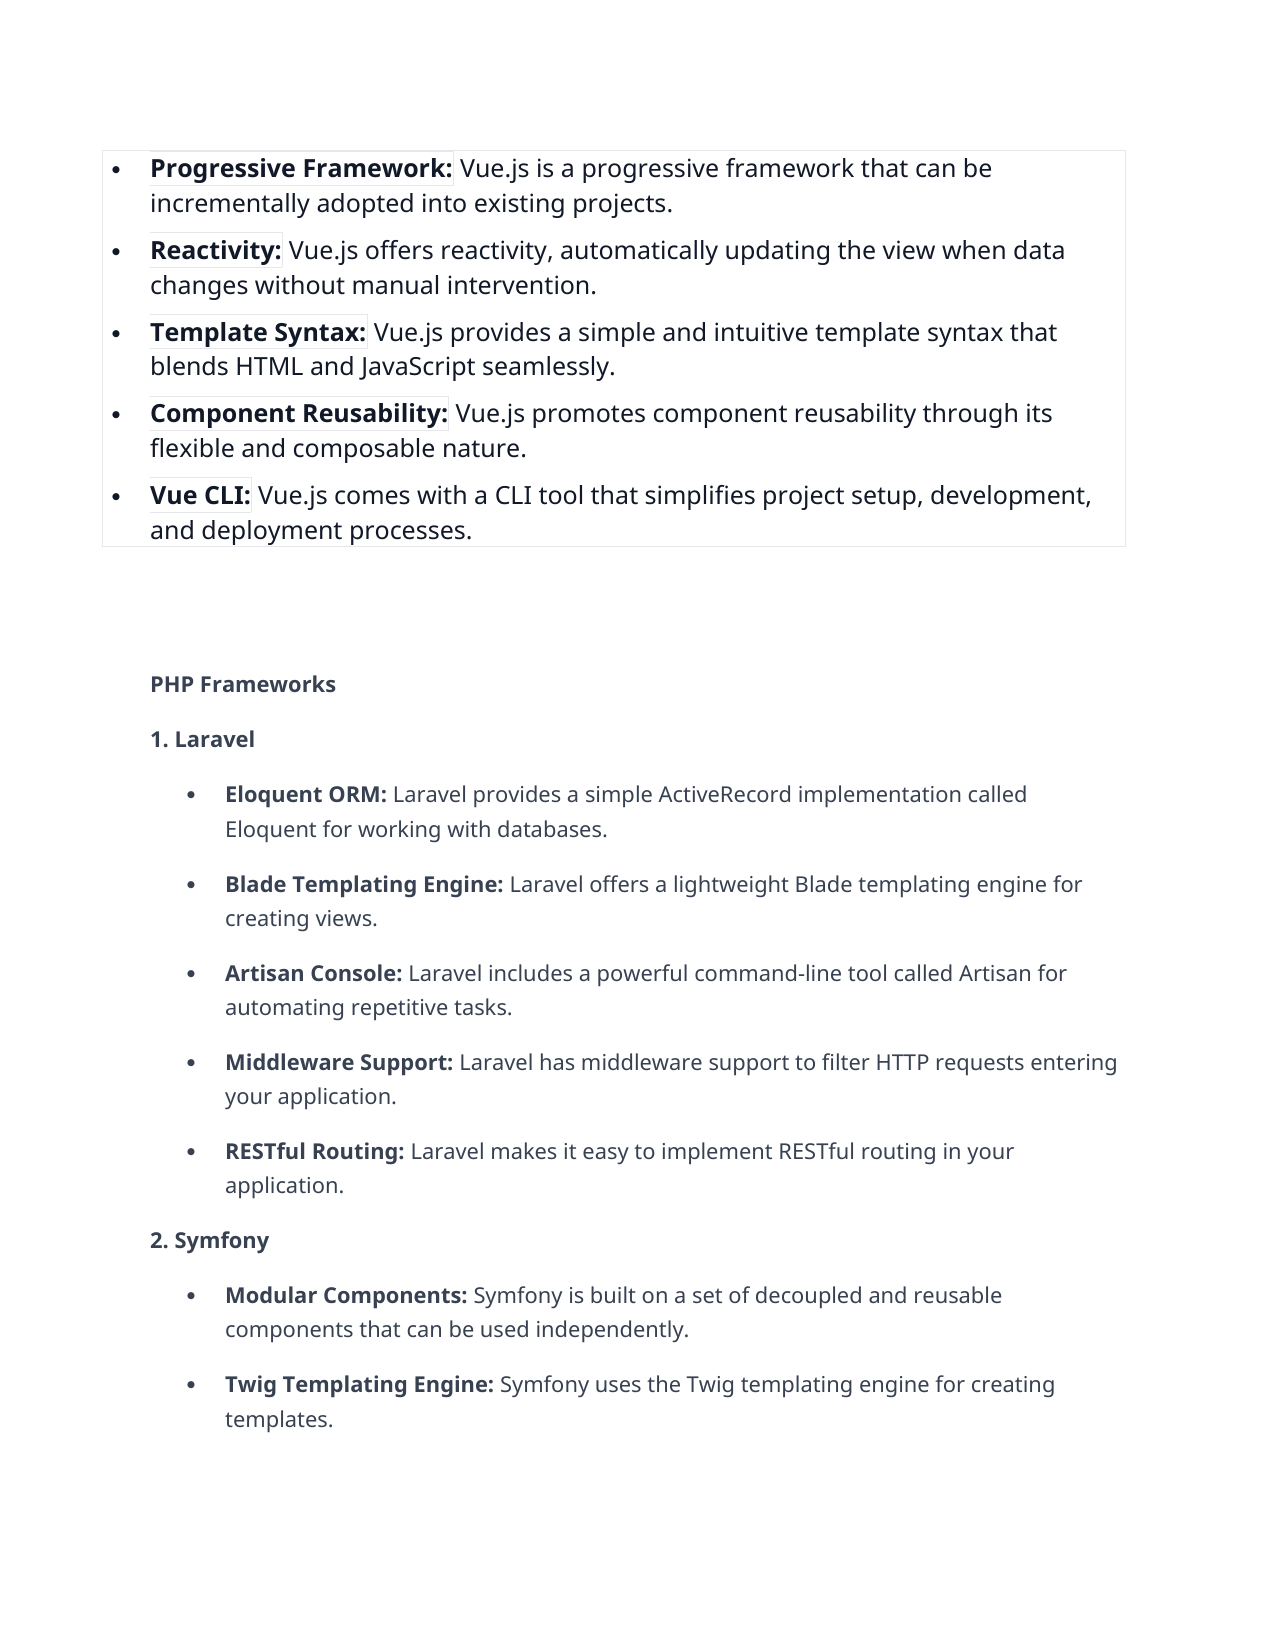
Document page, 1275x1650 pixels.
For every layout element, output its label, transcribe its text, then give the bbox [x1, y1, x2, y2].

text PHP Frameworks [150, 669, 1125, 699]
list Reactivity: Vue.js offers reactivity, automatically updating the view when data changes without manual intervention. [103, 232, 1125, 301]
text 1. Laravel [150, 724, 1125, 754]
text 2. Symfony [150, 1225, 1125, 1255]
list Blade Templating Engine: Laravel offers a lightweight Blade templating engine for creating views. [187, 868, 1125, 932]
list Vue CLI: Vue.js comes with a CLI tool that simplifies project setup, development, and deployment processes. [103, 477, 1125, 546]
list Progressive Framework: Vue.js is a progressive framework that can be incrementally adopted into existing projects. [103, 151, 1125, 220]
list Middleware Support: Laravel has middleware support to filter HTTP requests entering your application. [187, 1047, 1125, 1111]
list Eloquent ORM: Laravel provides a simple ActiveRecord implementation called Eloquent for working with databases. [187, 779, 1125, 843]
list Artisan Console: Laravel includes a powerful command-line tool called Artisan for automating repetitive tasks. [187, 958, 1125, 1022]
list Template Syntax: Vue.js provides a simple and intuitive template syntax that blends HTML and JavaScript seamlessly. [103, 313, 1125, 383]
list Twig Templating Engine: Symfony uses the Twig templating engine for creating templates. [187, 1369, 1125, 1433]
list RESTful Routing: Laravel makes it easy to implement RESTful routing in your application. [187, 1136, 1125, 1200]
list Modular Components: Symfony is built on a set of decoupled and reusable components that can be used independently. [187, 1280, 1125, 1344]
list Component Reusability: Vue.js promotes component reusability through its flexible and composable nature. [103, 395, 1125, 465]
